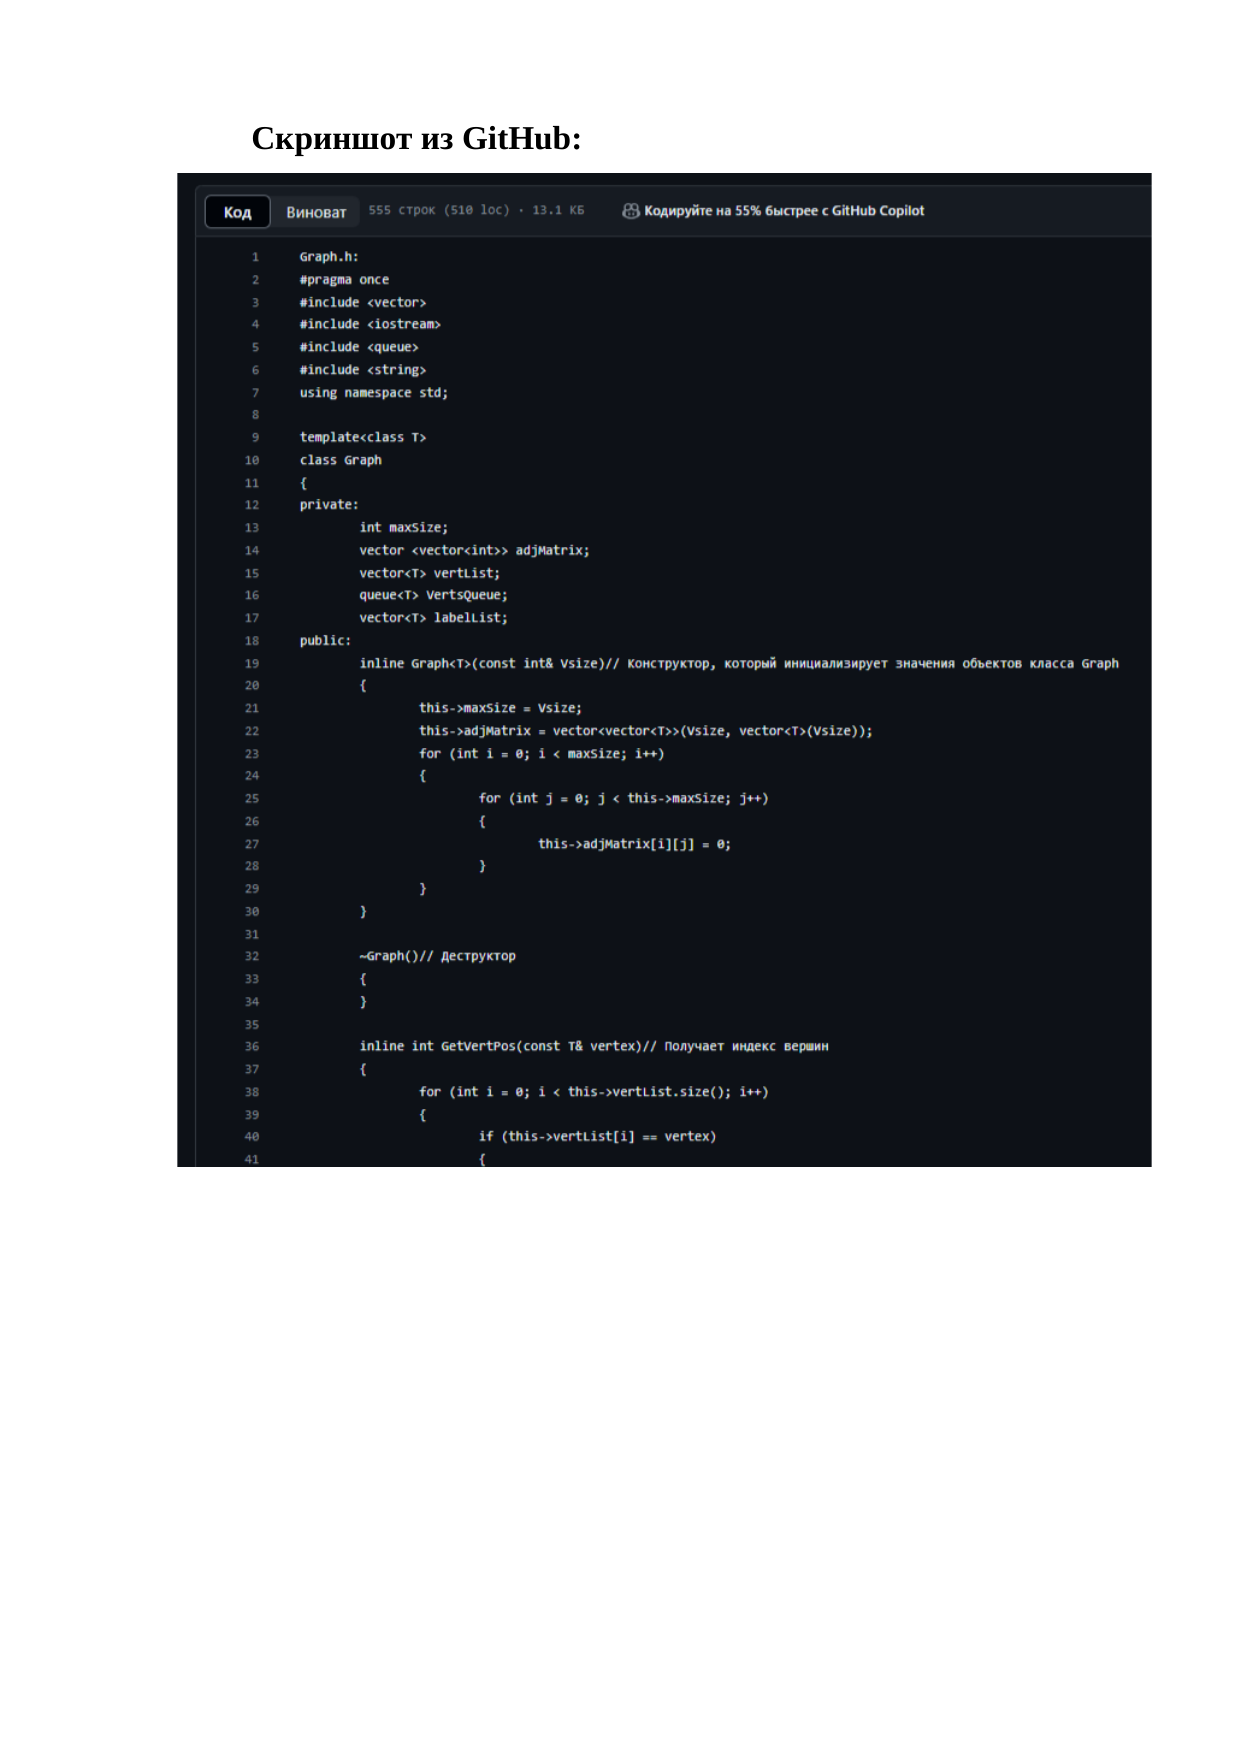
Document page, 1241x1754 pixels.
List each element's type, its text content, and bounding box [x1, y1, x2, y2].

text Скриншот из GitHub: [177, 118, 1152, 156]
picture [177, 173, 1152, 1167]
